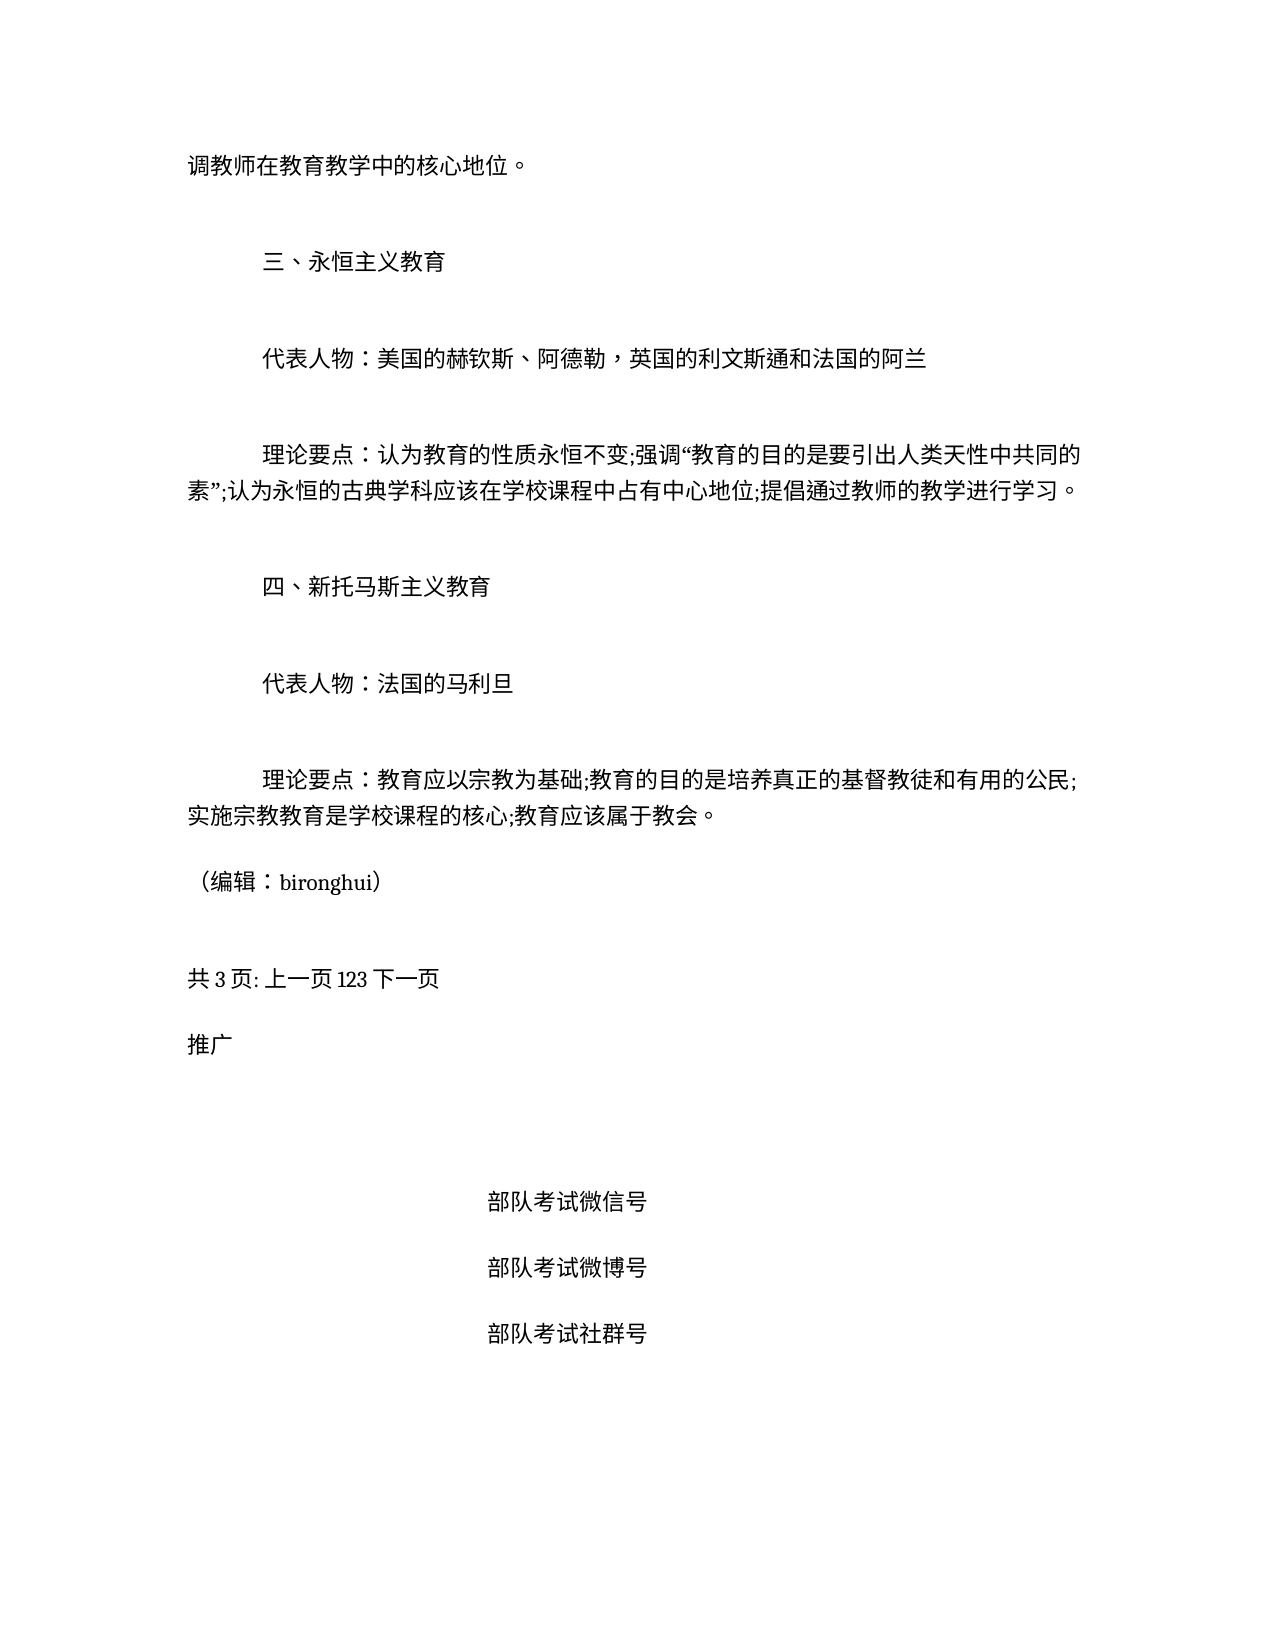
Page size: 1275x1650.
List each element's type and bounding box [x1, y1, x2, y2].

text [187, 150, 1087, 1500]
